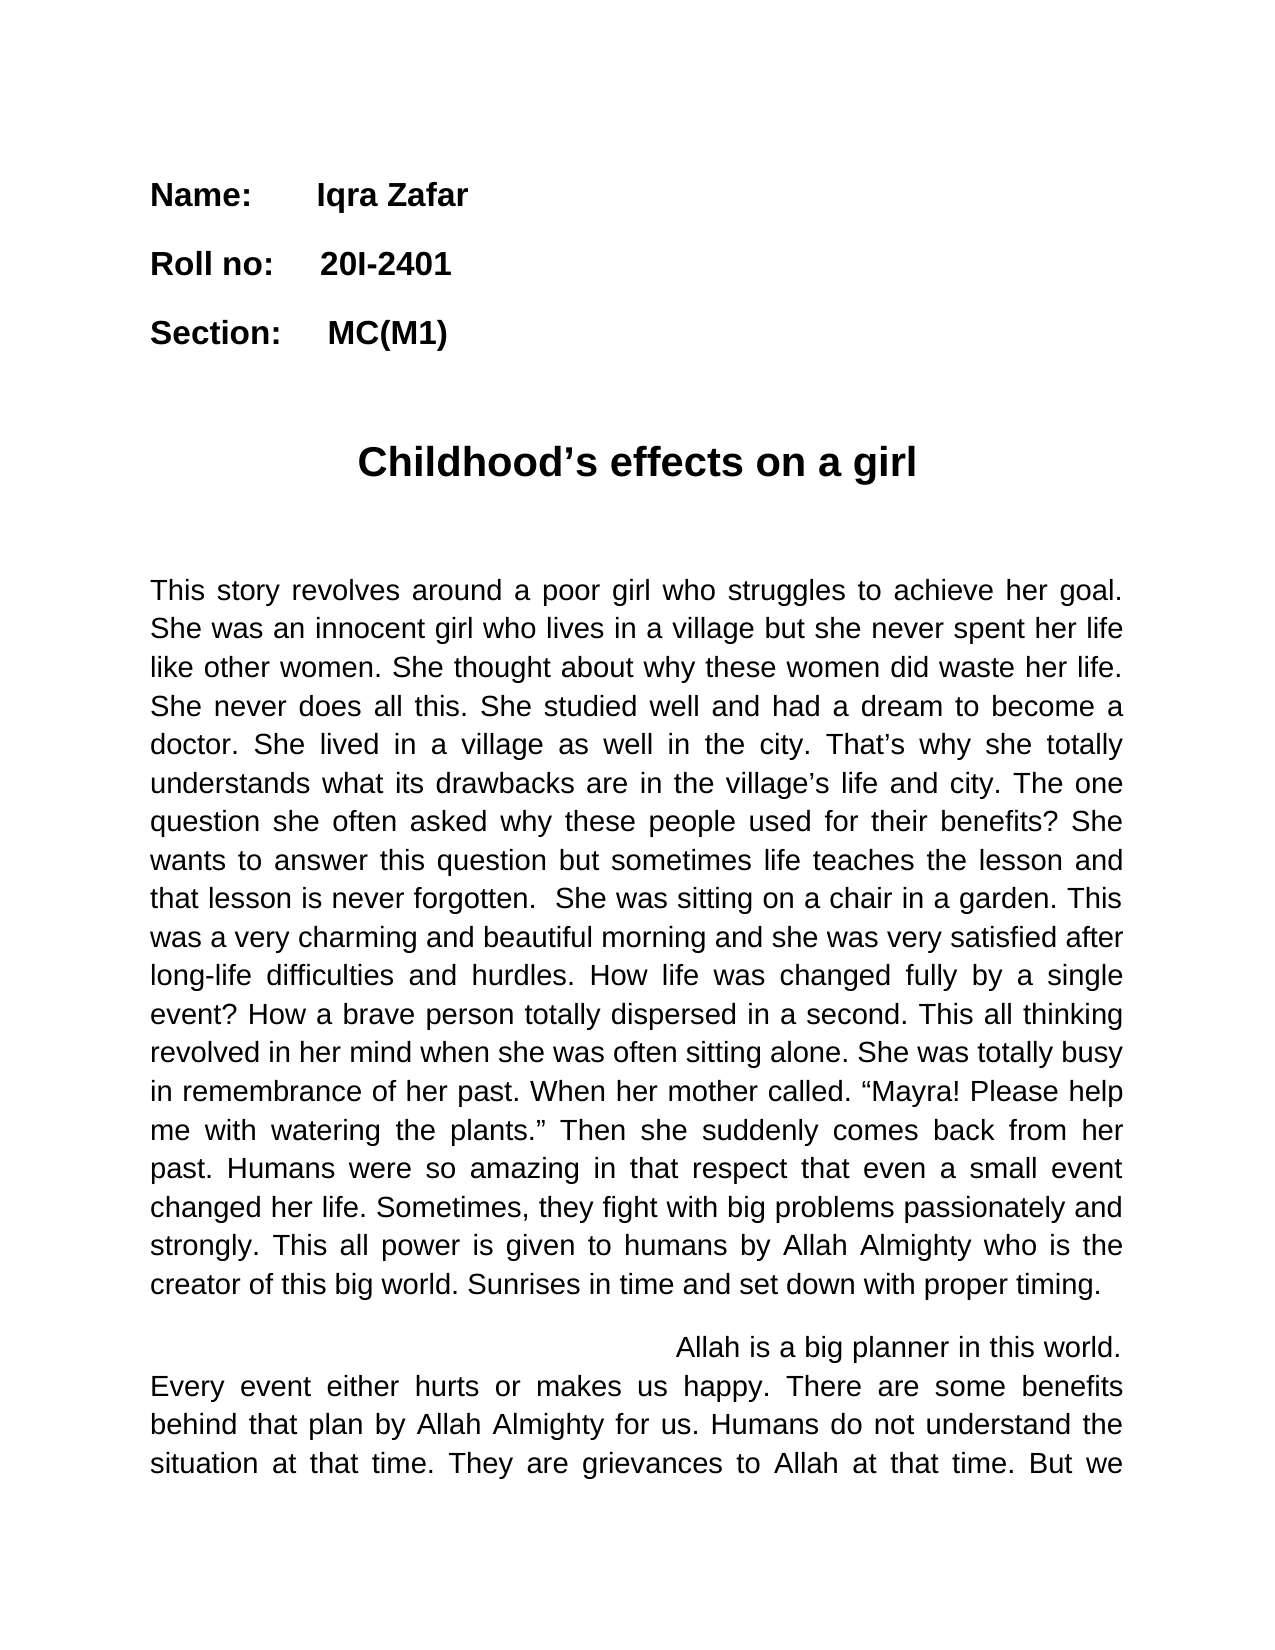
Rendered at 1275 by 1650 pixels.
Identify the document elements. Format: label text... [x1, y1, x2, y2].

text Section: MC(M1) [150, 313, 1125, 352]
text This story revolves around a poor girl who struggles to achieve her goal. She was an innocent girl who lives in a village but she never spent her life like other women. She thought about why these women did waste her life. She never does all this. She studied well and had a dream to become a doctor. She lived in a village as well in the city. That’s why she totally understands what its drawbacks are in the village’s life and city. The one question she often asked why these people used for their benefits? She wants to answer this question but sometimes life teaches the lesson and that lesson is never forgotten. She was sitting on a chair in a garden. This was a very charming and beautiful morning and she was very satisfied after long-life difficulties and hurdles. How life was changed fully by a single event? How a brave person totally dispersed in a second. This all thinking revolved in her mind when she was often sitting alone. She was totally busy in remembrance of her past. When her mother called. “Mayra! Please help me with watering the plants.” Then she suddenly comes back from her past. Humans were so amazing in that respect that even a small event changed her life. Sometimes, they fight with big problems passionately and strongly. This all power is given to humans by Allah Almighty who is the creator of this big world. Sunrises in time and set down with proper timing. [150, 573, 1125, 1300]
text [150, 1330, 1125, 1479]
text Childhood’s effects on a girl [150, 438, 1125, 486]
text Roll no: 20I-2401 [150, 244, 1125, 283]
text Name: Iqra Zafar [150, 175, 1125, 213]
